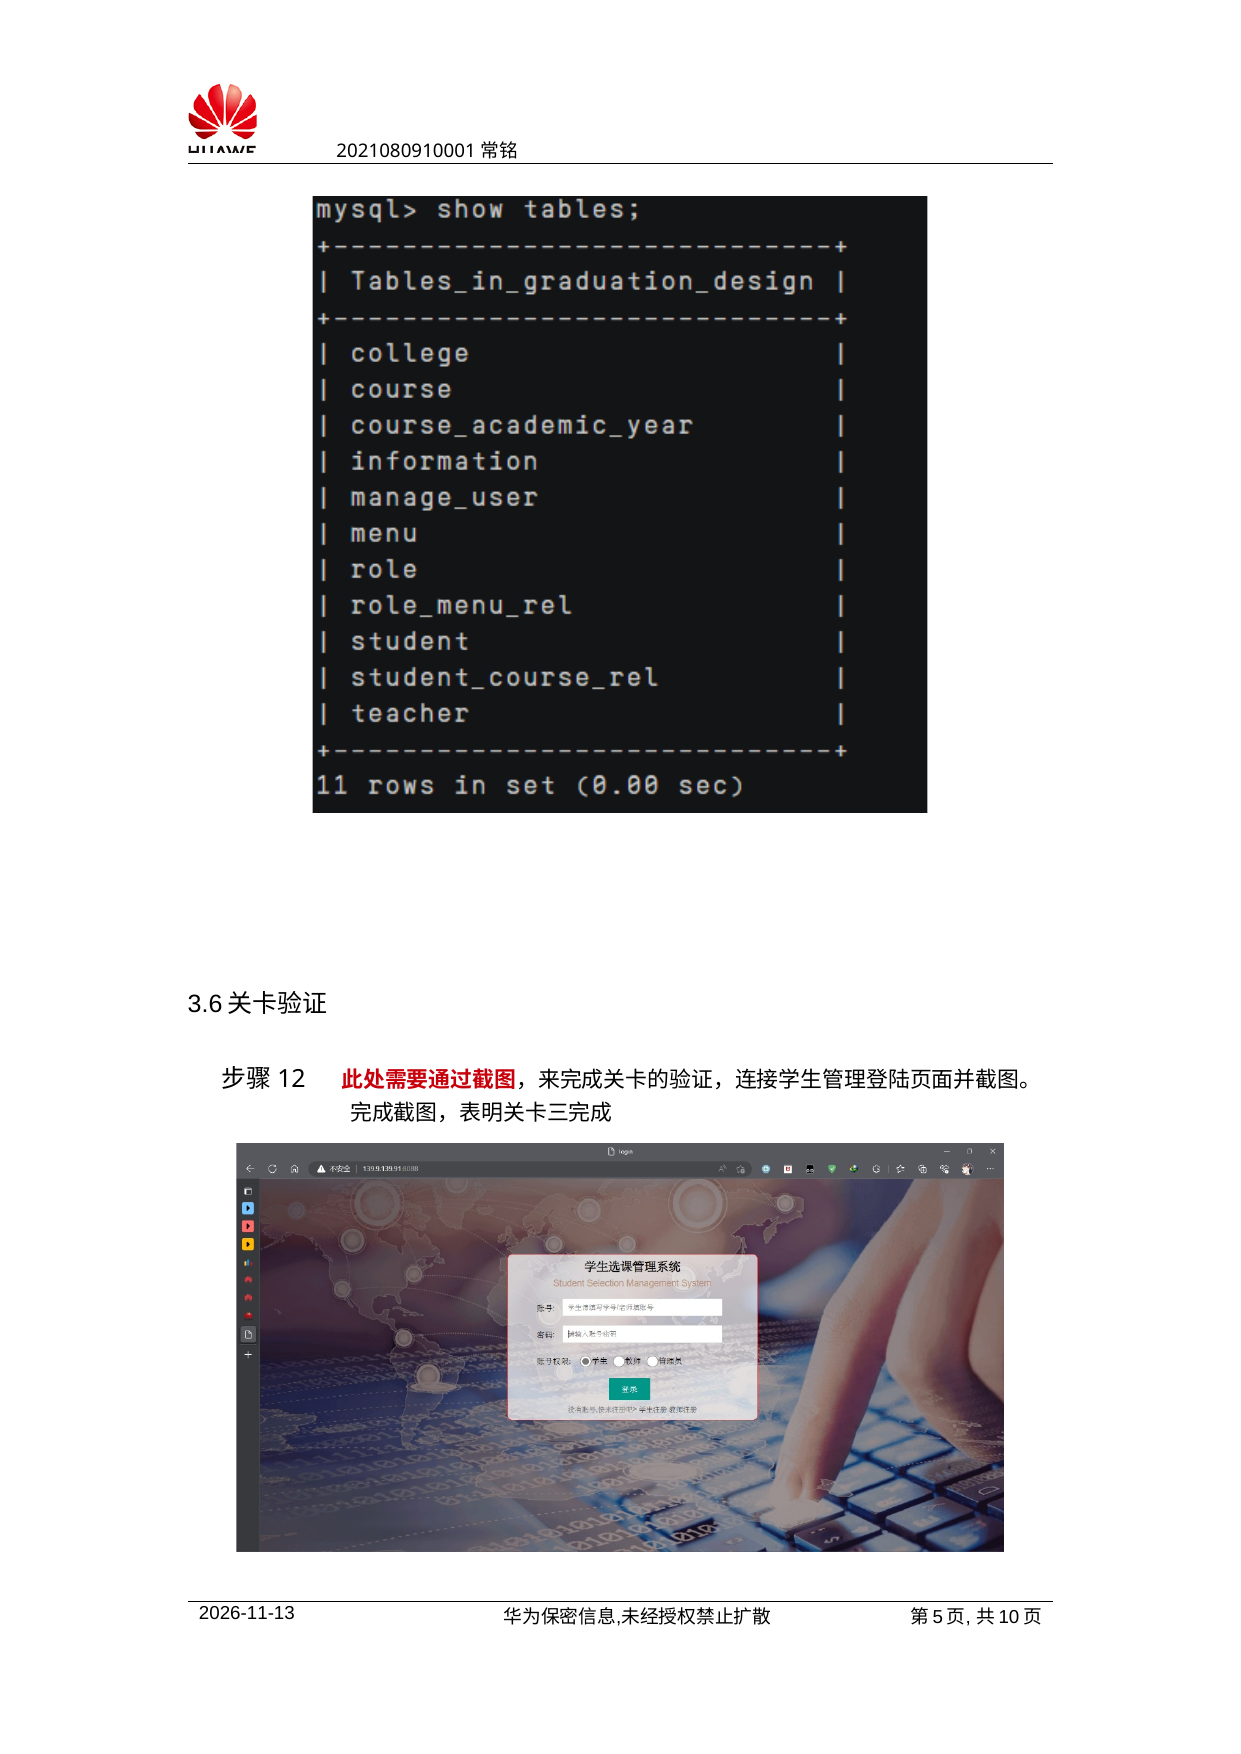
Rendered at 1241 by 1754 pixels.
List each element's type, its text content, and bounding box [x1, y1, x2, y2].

picture [236, 1143, 1004, 1552]
picture [312, 196, 928, 813]
list 此处需要通过截图，来完成关卡的验证，连接学生管理登陆页面并截图。完成截图，表明关卡三完成 [306, 1059, 1053, 1127]
subtitle 3.6关卡验证 [187, 969, 1053, 1034]
picture [188, 84, 257, 153]
